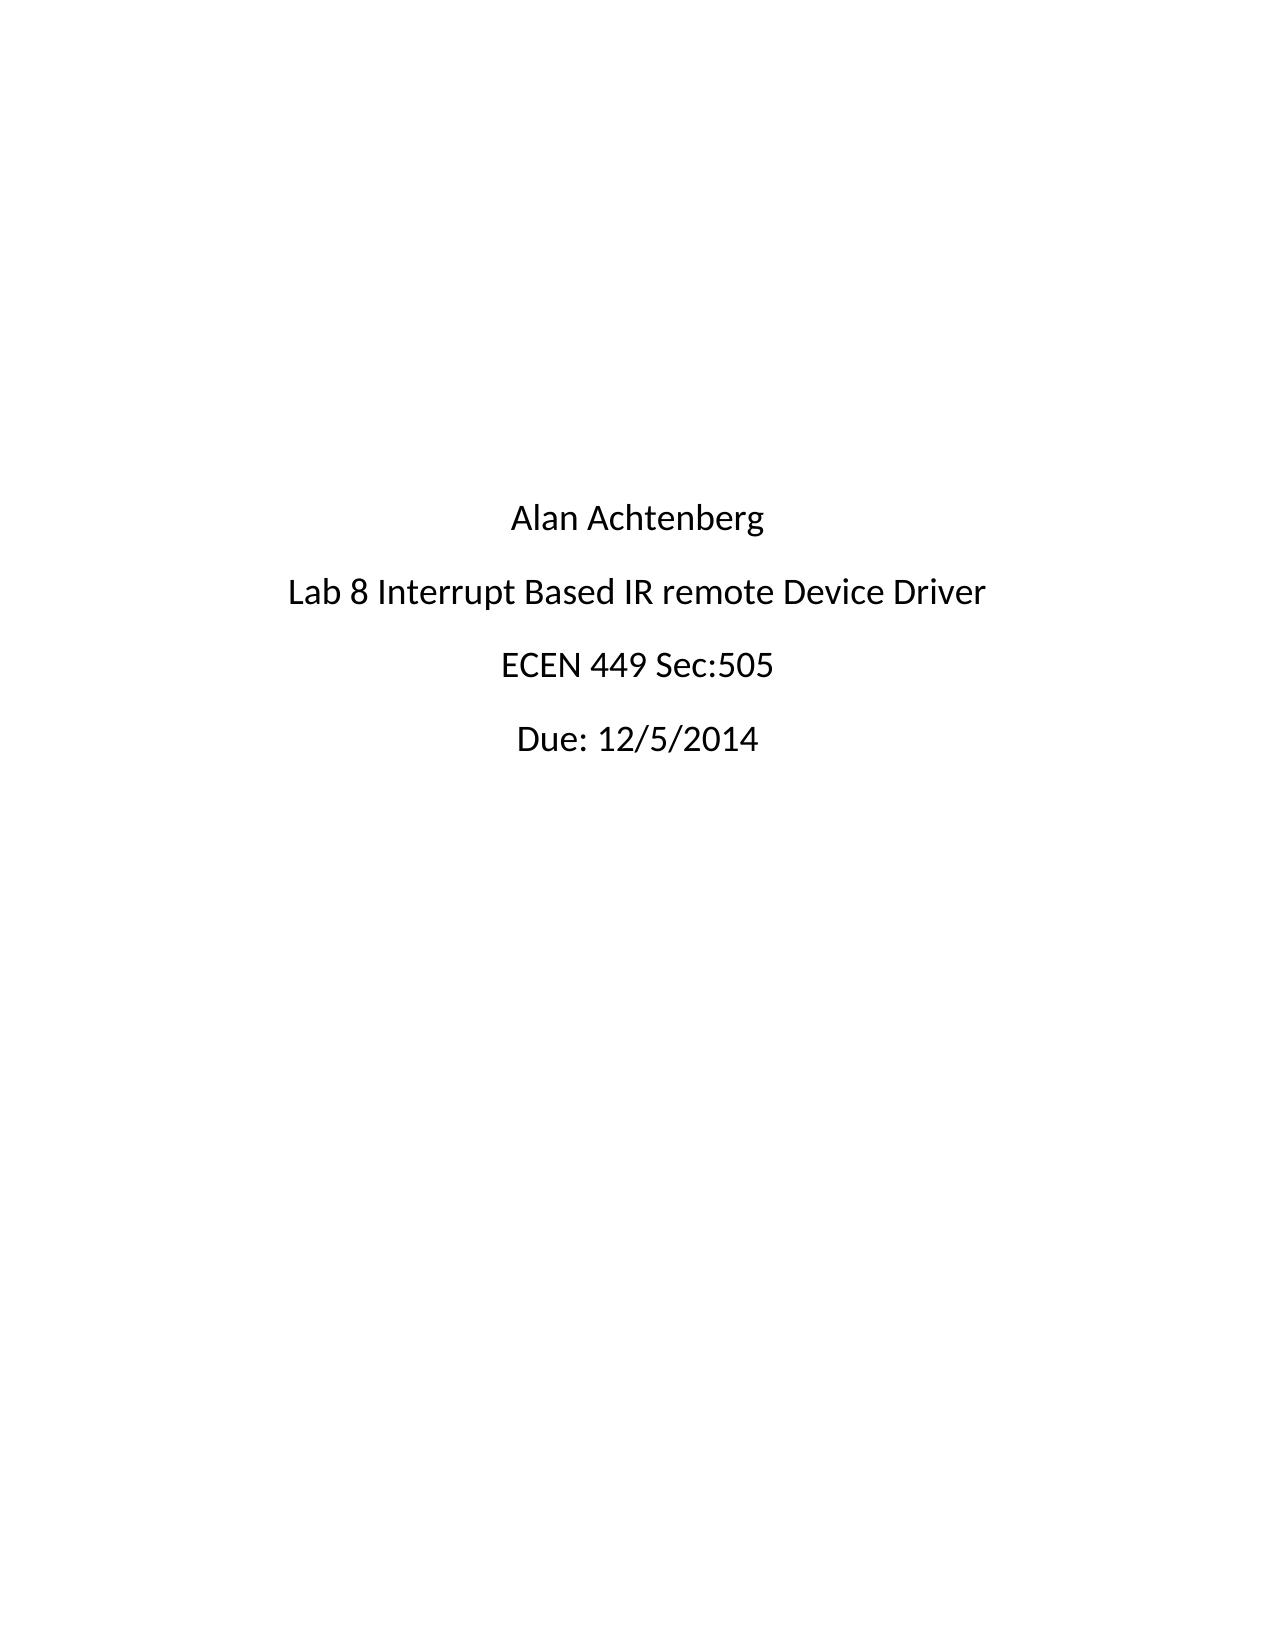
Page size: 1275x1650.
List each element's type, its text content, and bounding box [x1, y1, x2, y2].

text Due: 12/5/2014 [150, 715, 1125, 761]
text Lab 8 Interrupt Based IR remote Device Driver [150, 568, 1125, 613]
text ECEN 449 Sec:505 [150, 641, 1125, 687]
text Alan Achtenberg [150, 494, 1125, 540]
